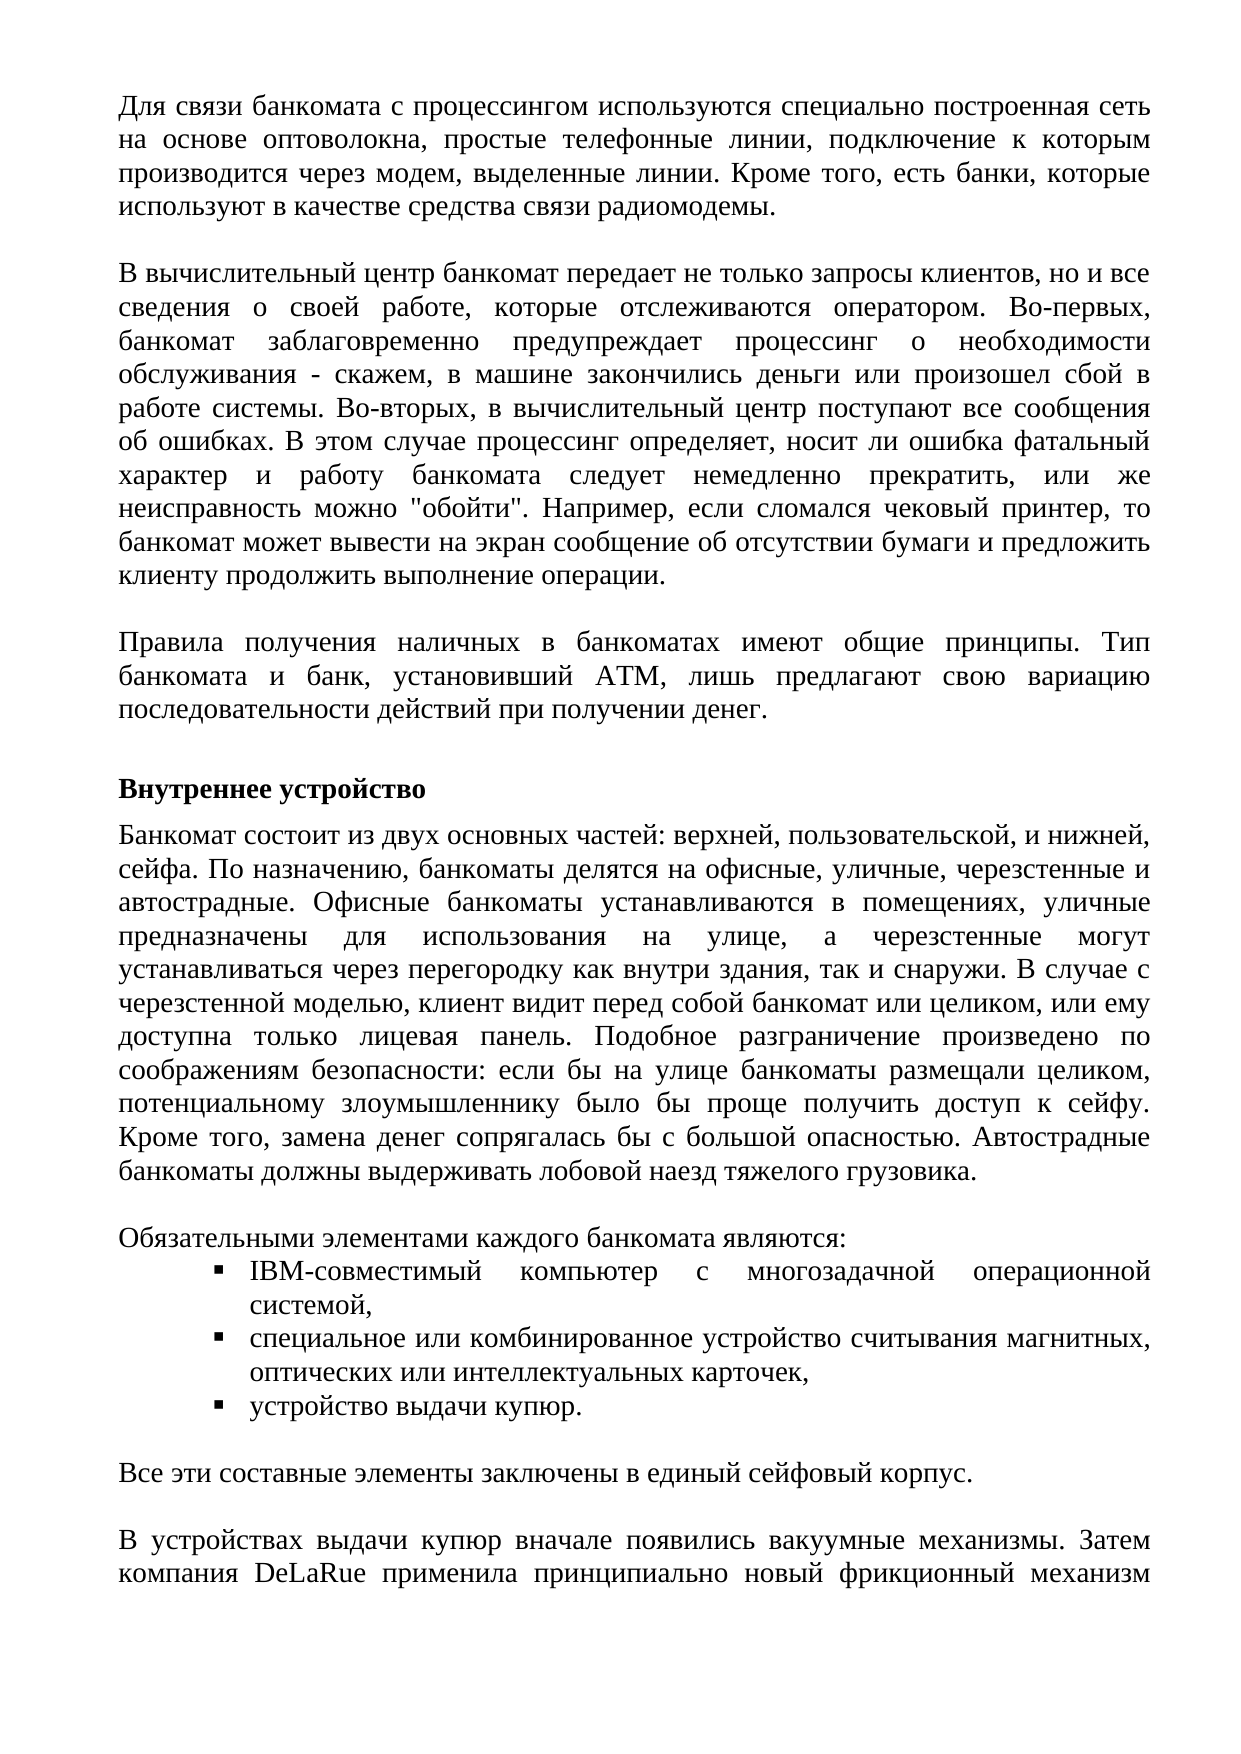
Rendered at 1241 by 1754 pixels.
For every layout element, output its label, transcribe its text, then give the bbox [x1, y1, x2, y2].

text Для связи банкомата с процессингом используются специально построенная сеть на основе оптоволокна, простые телефонные линии, подключение к которым производится через модем, выделенные линии. Кроме того, есть банки, которые используют в качестве средства связи радиомодемы. [118, 88, 1152, 222]
text Все эти составные элементы заключены в единый сейфовый корпус. [118, 1455, 1152, 1488]
list устройство выдачи купюр. [212, 1388, 1152, 1421]
text Обязательными элементами каждого банкомата являются: [118, 1220, 1152, 1253]
text Банкомат состоит из двух основных частей: верхней, пользовательской, и нижней, сейфа. По назначению, банкоматы делятся на офисные, уличные, черезстенные и автострадные. Офисные банкоматы устанавливаются в помещениях, уличные предназначены для использования на улице, а черезстенные могут устанавливаться через перегородку как внутри здания, так и снаружи. В случае с черезстенной моделью, клиент видит перед собой банкомат или целиком, или ему доступна только лицевая панель. Подобное разграничение произведено по соображениям безопасности: если бы на улице банкоматы размещали целиком, потенциальному злоумышленнику было бы проще получить доступ к сейфу. Кроме того, замена денег сопрягалась бы с большой опасностью. Автострадные банкоматы должны выдерживать лобовой наезд тяжелого грузовика. [118, 817, 1152, 1186]
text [118, 1522, 1152, 1589]
text В вычислительный центр банкомат передает не только запросы клиентов, но и все сведения о своей работе, которые отслеживаются оператором. Во-первых, банкомат заблаговременно предупреждает процессинг о необходимости обслуживания - скажем, в машине закончились деньги или произошел сбой в работе системы. Во-вторых, в вычислительный центр поступают все сообщения об ошибках. В этом случае процессинг определяет, носит ли ошибка фатальный характер и работу банкомата следует немедленно прекратить, или же неисправность можно "обойти". Например, если сломался чековый принтер, то банкомат может вывести на экран сообщение об отсутствии бумаги и предложить клиенту продолжить выполнение операции. [118, 256, 1152, 591]
list IBM-совместимый компьютер с многозадачной операционной системой, [212, 1253, 1152, 1320]
text Правила получения наличных в банкоматах имеют общие принципы. Тип банкомата и банк, установивший АТМ, лишь предлагают свою вариацию последовательности действий при получении денег. [118, 624, 1152, 725]
text Внутреннее устройство [118, 771, 1152, 805]
list специальное или комбинированное устройство считывания магнитных, оптических или интеллектуальных карточек, [212, 1320, 1152, 1388]
